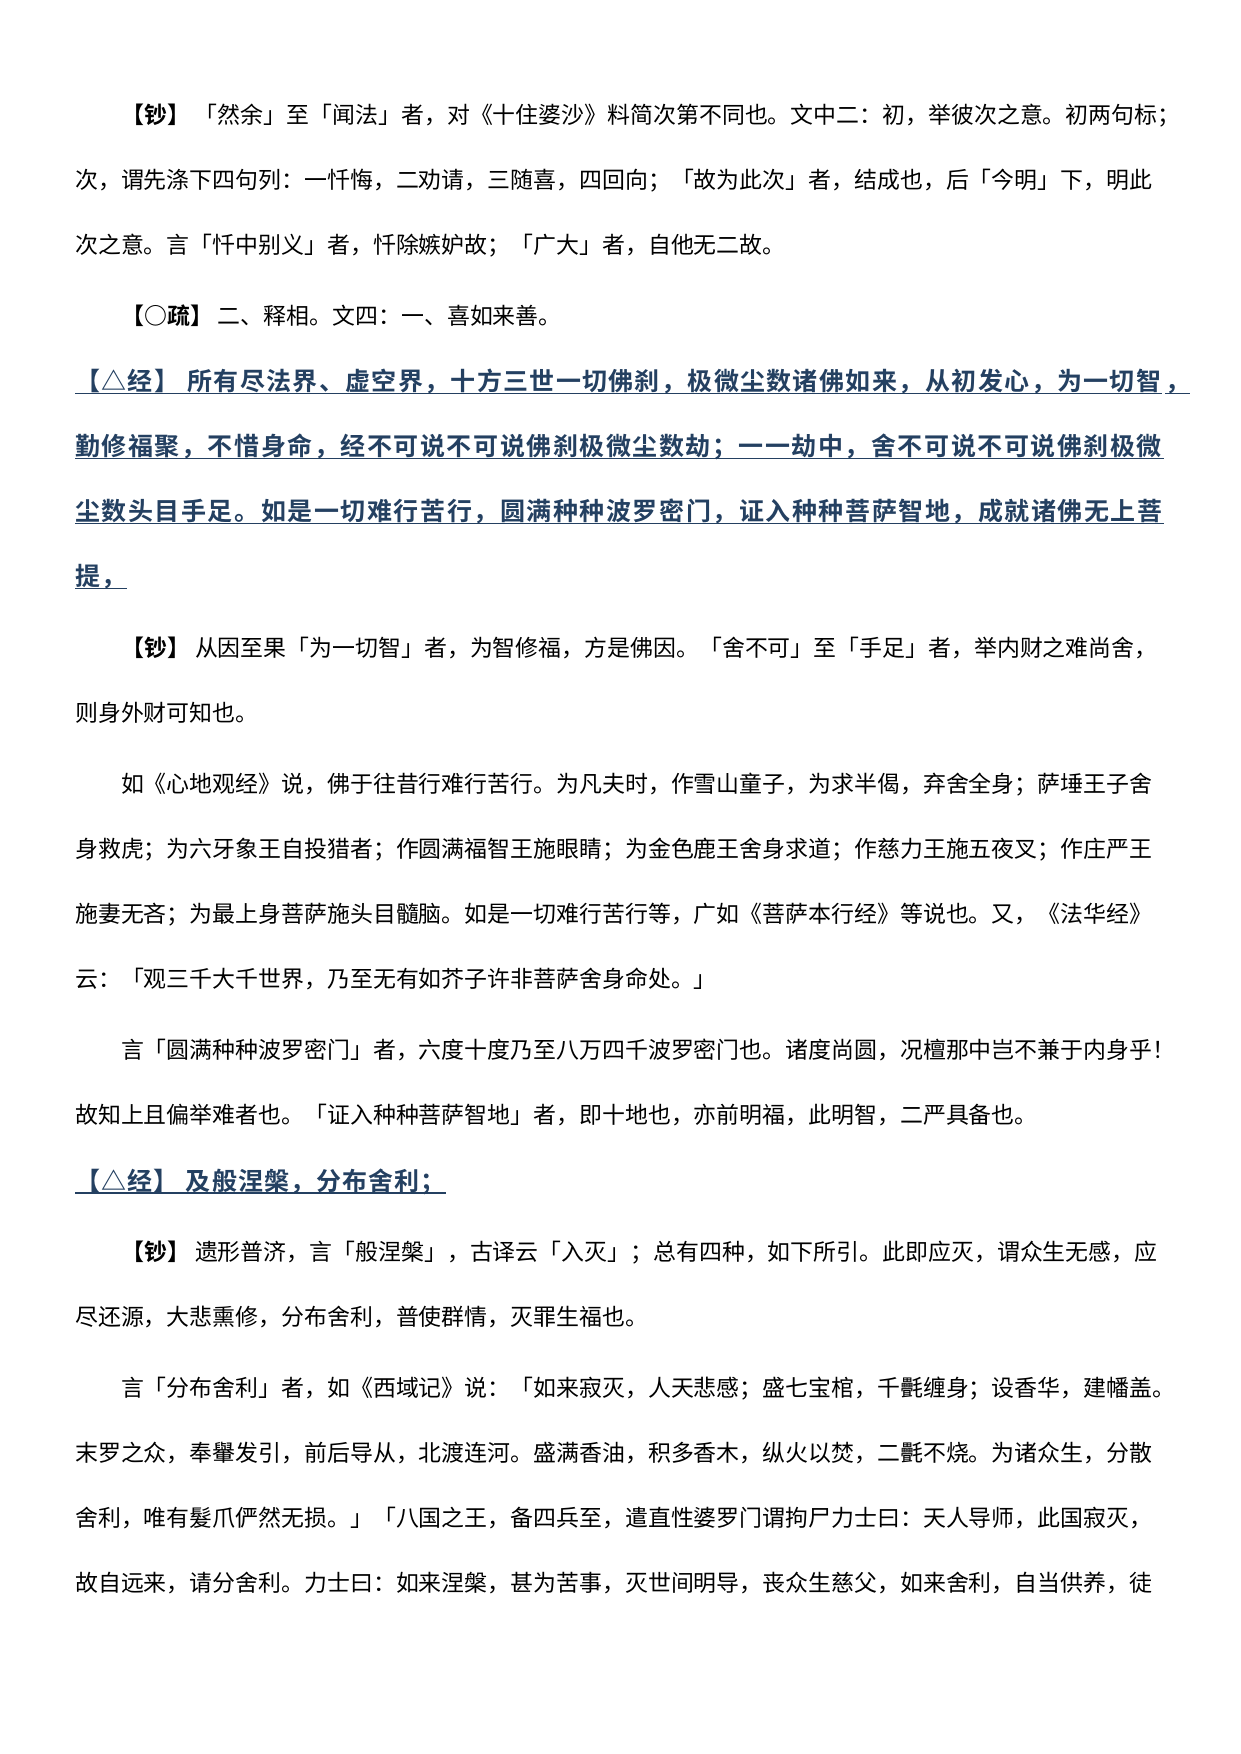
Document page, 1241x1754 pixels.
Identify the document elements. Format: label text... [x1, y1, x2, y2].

text 【钞】 从因至果「为一切智」者，为智修福，方是佛因。「舍不可」至「手足」者，举内财之难尚舍，则身外财可知也。 [75, 614, 1165, 744]
text 言「圆满种种波罗密门」者，六度十度乃至八万四千波罗密门也。诸度尚圆，况檀那中岂不兼于内身乎！故知上且偏举难者也。「证入种种菩萨智地」者，即十地也，亦前明福，此明智，二严具备也。 [75, 1017, 1165, 1147]
text 【△经】 及般涅槃，分布舍利； [75, 1147, 1165, 1212]
text 【○疏】 二、释相。文四：一、喜如来善。 [75, 282, 1165, 347]
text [75, 1354, 1165, 1614]
text 【钞】 遗形普济，言「般涅槃」，古译云「入灭」；总有四种，如下所引。此即应灭，谓众生无感，应尽还源，大悲熏修，分布舍利，普使群情，灭罪生福也。 [75, 1218, 1165, 1348]
text 【△经】 所有尽法界、虚空界，十方三世一切佛刹，极微尘数诸佛如来，从初发心，为一切智，勤修福聚，不惜身命，经不可说不可说佛刹极微尘数劫；一一劫中，舍不可说不可说佛刹极微尘数头目手足。如是一切难行苦行，圆满种种波罗密门，证入种种菩萨智地，成就诸佛无上菩提， [75, 347, 1165, 607]
text 如《心地观经》说，佛于往昔行难行苦行。为凡夫时，作雪山童子，为求半偈，弃舍全身；萨埵王子舍身救虎；为六牙象王自投猎者；作圆满福智王施眼睛；为金色鹿王舍身求道；作慈力王施五夜叉；作庄严王施妻无吝；为最上身菩萨施头目髓脑。如是一切难行苦行等，广如《菩萨本行经》等说也。又，《法华经》云：「观三千大千世界，乃至无有如芥子许非菩萨舍身命处。」 [75, 750, 1165, 1010]
text 【钞】 「然余」至「闻法」者，对《十住婆沙》料简次第不同也。文中二：初，举彼次之意。初两句标；次，谓先涤下四句列：一忏悔，二劝请，三随喜，四回向；「故为此次」者，结成也，后「今明」下，明此次之意。言「忏中别义」者，忏除嫉妒故；「广大」者，自他无二故。 [75, 81, 1165, 276]
